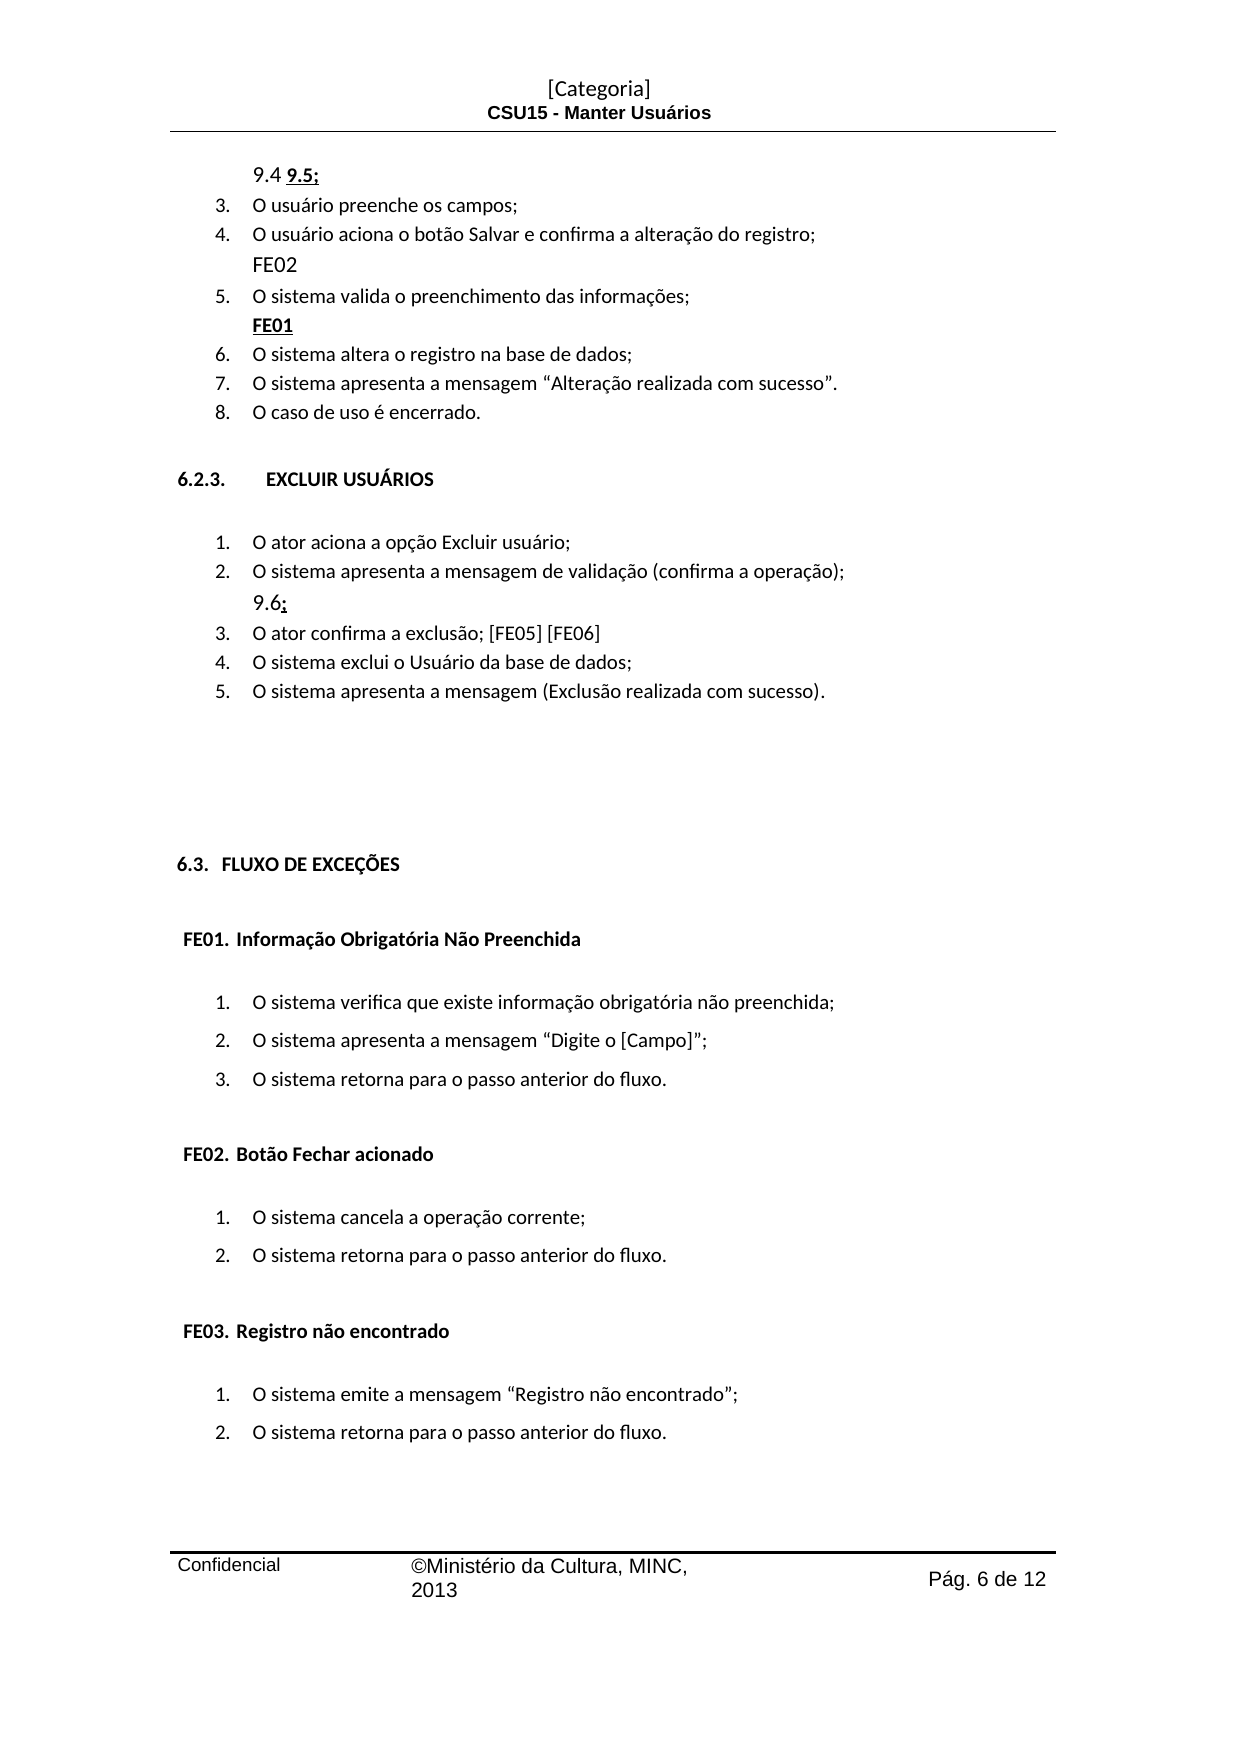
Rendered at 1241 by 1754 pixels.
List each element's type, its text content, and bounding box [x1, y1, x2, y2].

list O sistema retorna para o passo anterior do fluxo. [215, 1419, 1063, 1445]
list FE01 [252, 312, 1063, 337]
list O ator confirma a exclusão; [FE05] [FE06] [215, 620, 1063, 645]
list O ator aciona a opção Excluir usuário; [215, 529, 1063, 555]
list 9.4 9.5; [252, 160, 1063, 188]
list Informação Obrigatória Não Preenchida [183, 926, 1063, 952]
list O sistema verifica que existe informação obrigatória não preenchida; [215, 989, 1063, 1015]
list Registro não encontrado [183, 1318, 1063, 1344]
list O sistema retorna para o passo anterior do fluxo. [215, 1243, 1063, 1268]
list O sistema exclui o Usuário da base de dados; [215, 649, 1063, 674]
list O sistema valida o preenchimento das informações; [215, 283, 1063, 308]
list O sistema cancela a operação corrente; [215, 1204, 1063, 1230]
list FE02 [252, 251, 1063, 279]
list Botão Fechar acionado [183, 1141, 1063, 1167]
list O usuário preenche os campos; [215, 192, 1063, 218]
list O sistema apresenta a mensagem de validação (confirma a operação); [215, 558, 1063, 584]
list O sistema retorna para o passo anterior do fluxo. [215, 1066, 1063, 1091]
subtitle Fluxo de Exceções [177, 851, 1063, 876]
list O caso de uso é encerrado. [215, 399, 1063, 425]
list O sistema apresenta a mensagem “Digite o [Campo]”; [215, 1028, 1063, 1053]
list O sistema apresenta a mensagem “Alteração realizada com sucesso”. [215, 370, 1063, 396]
list O sistema emite a mensagem “Registro não encontrado”; [215, 1381, 1063, 1407]
list 9.6; [252, 588, 1063, 616]
subtitle Excluir Usuários [177, 466, 1063, 492]
list O sistema apresenta a mensagem (Exclusão realizada com sucesso). [215, 678, 1063, 703]
list O usuário aciona o botão Salvar e confirma a alteração do registro; [215, 221, 1063, 247]
list O sistema altera o registro na base de dados; [215, 341, 1063, 367]
